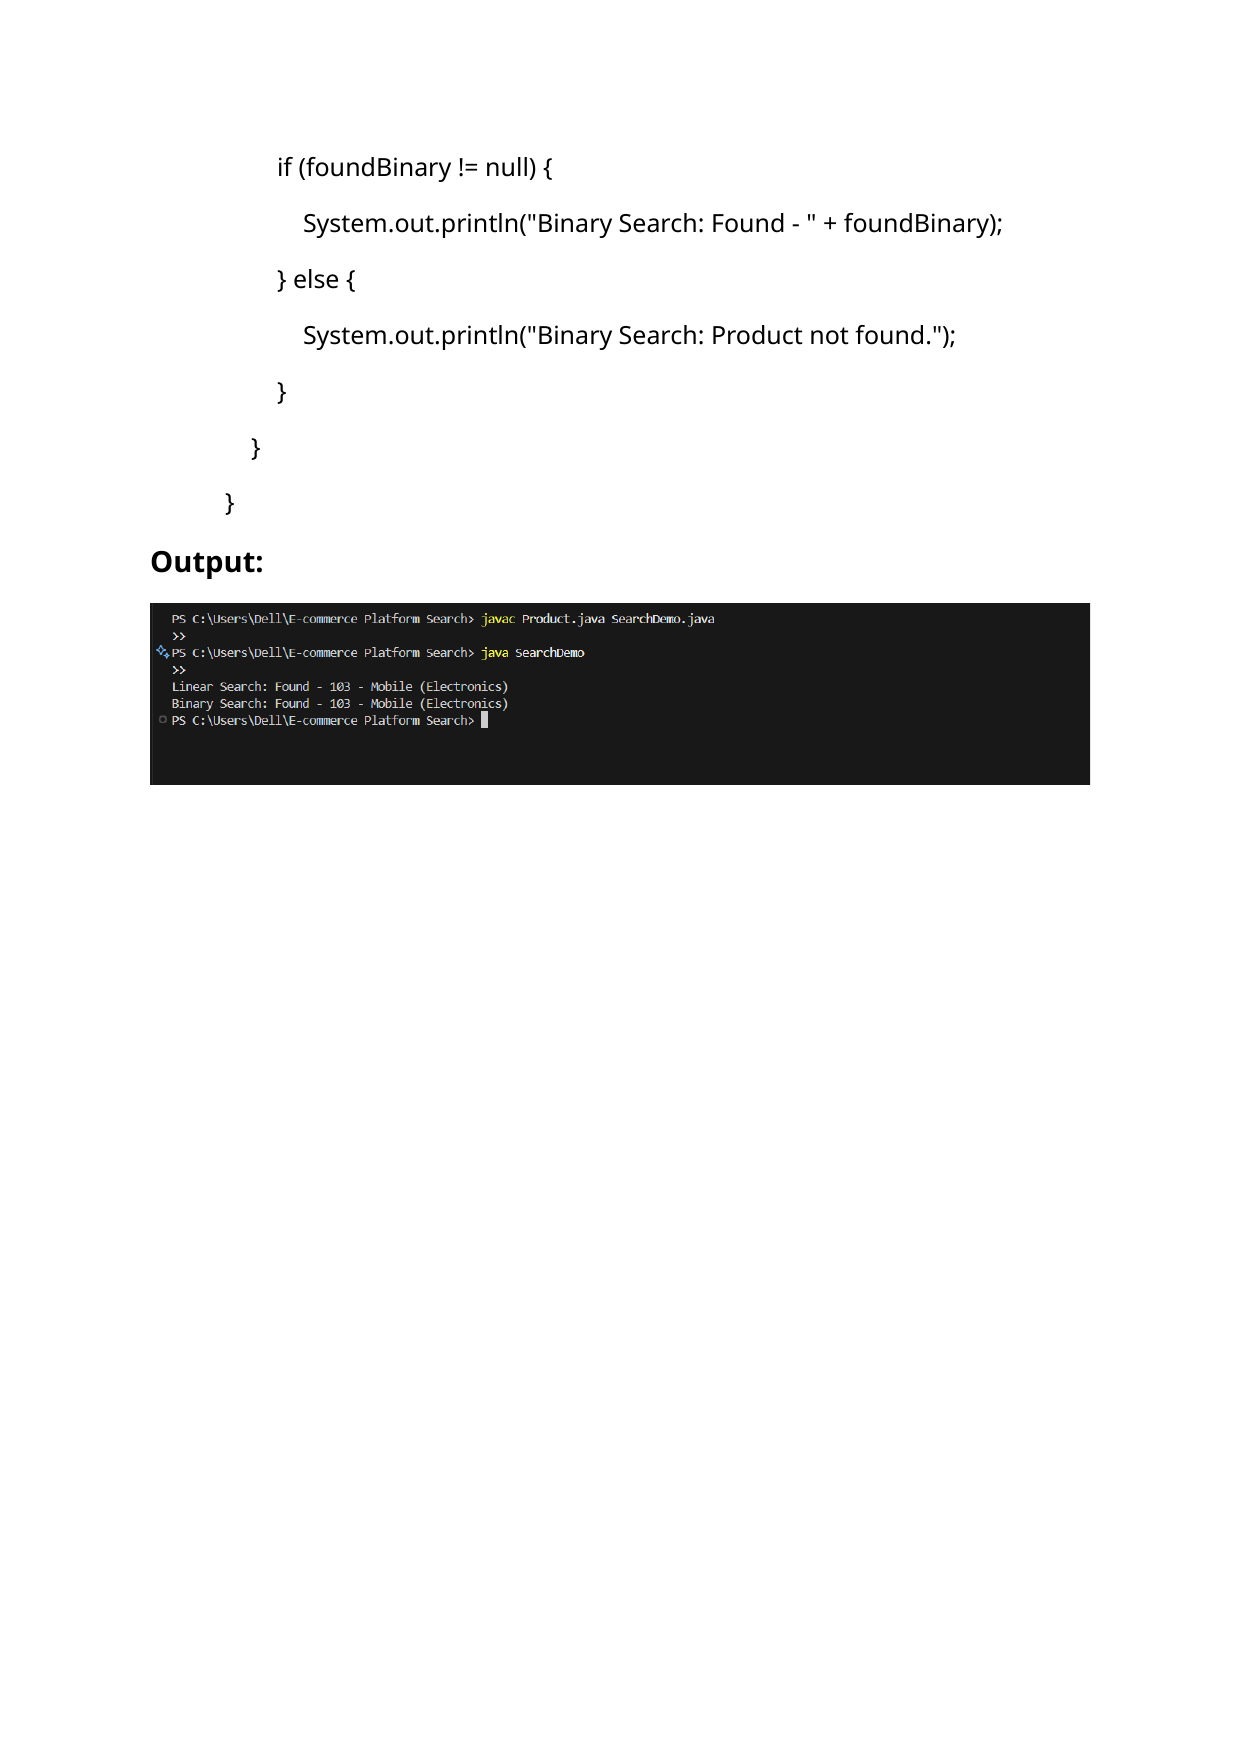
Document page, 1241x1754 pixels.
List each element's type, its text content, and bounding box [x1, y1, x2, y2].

text System.out.println("Binary Search: Product not found."); [225, 317, 1090, 352]
text Output: [150, 541, 1090, 581]
text } [225, 429, 1090, 463]
text if (foundBinary != null) { [225, 150, 1090, 184]
text } else { [225, 262, 1090, 296]
text } [225, 485, 1090, 519]
picture [150, 603, 1091, 785]
text System.out.println("Binary Search: Found - " + foundBinary); [225, 206, 1090, 240]
text } [225, 373, 1090, 407]
